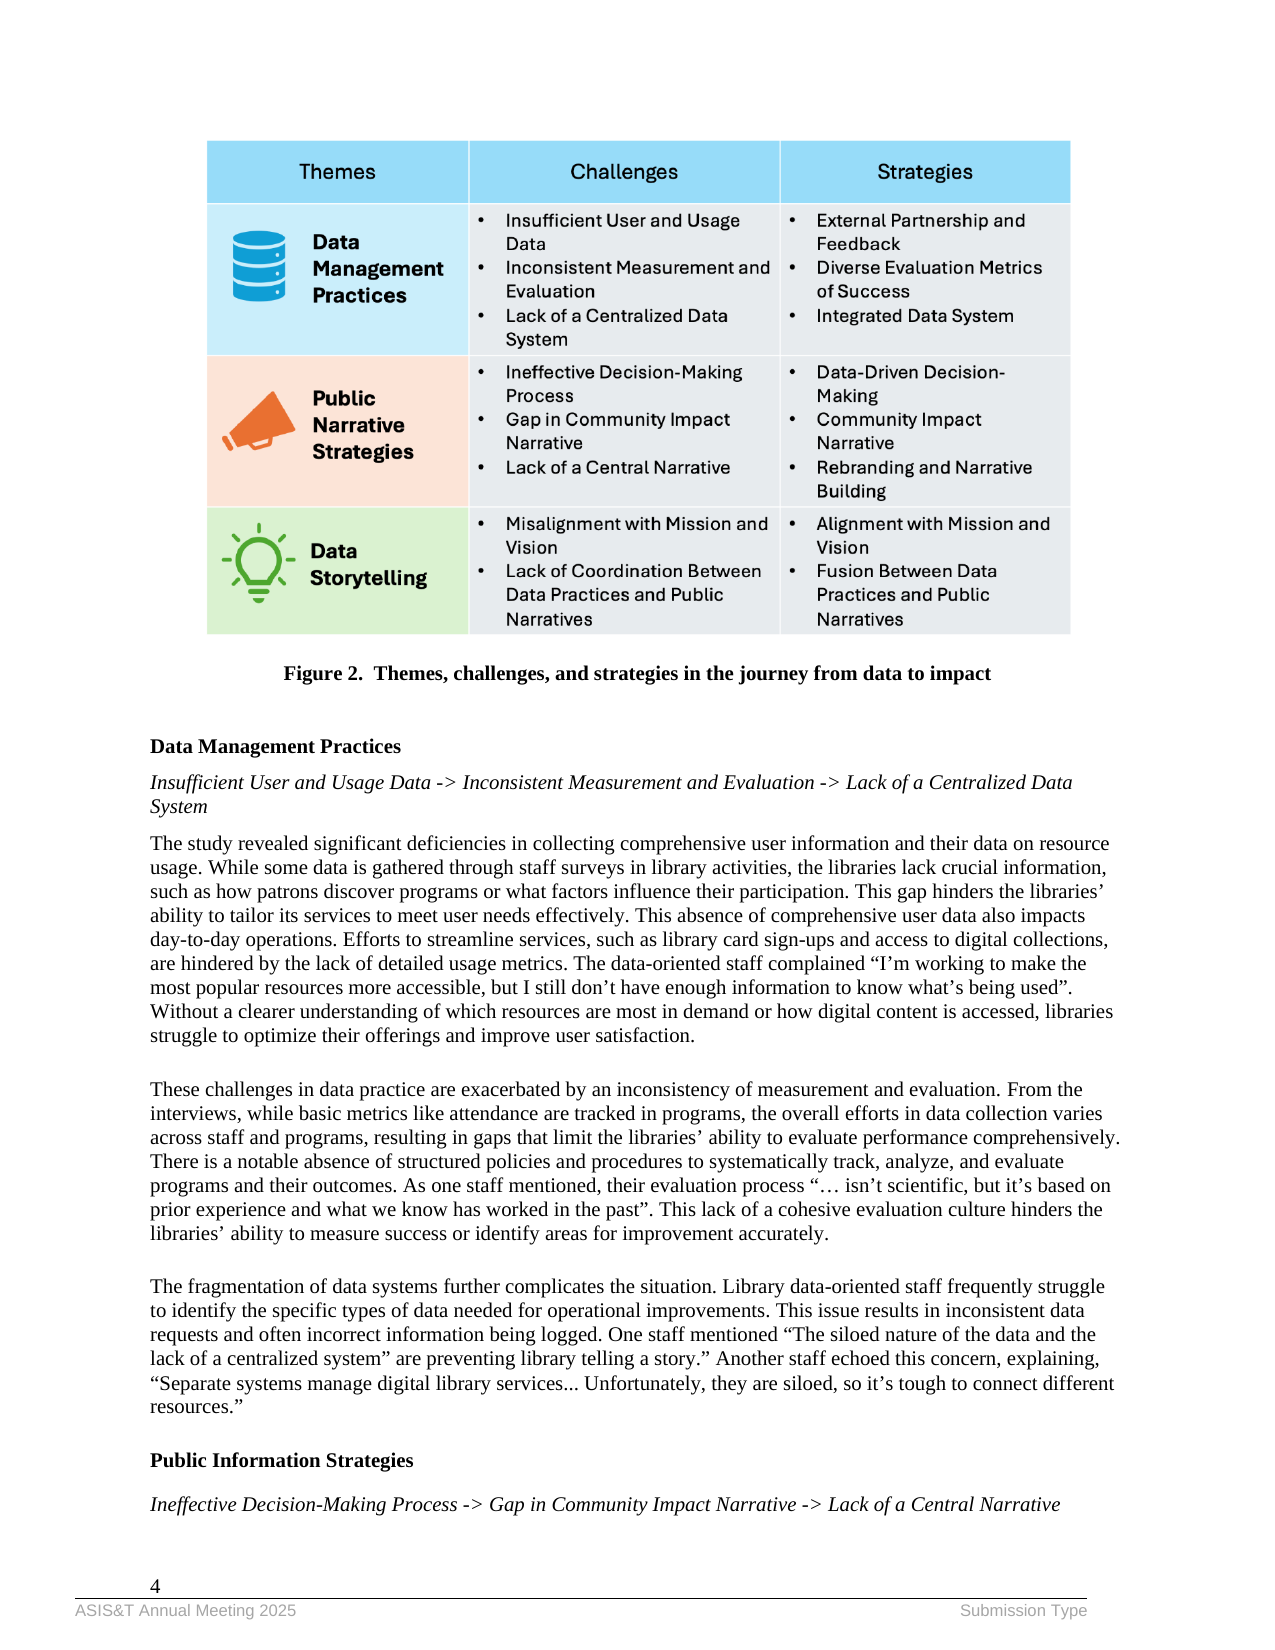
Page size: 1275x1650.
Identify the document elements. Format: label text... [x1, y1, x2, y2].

text Figure 2. Themes, challenges, and strategies in the journey from data to impact [150, 661, 1125, 684]
text Data Management Practices [150, 734, 1125, 758]
text Public Information Strategies [150, 1448, 1125, 1472]
text The study revealed significant deficiencies in collecting comprehensive user information and their data on resource usage. While some data is gathered through staff surveys in library activities, the libraries lack crucial information, such as how patrons discover programs or what factors influence their participation. This gap hinders the libraries’ ability to tailor its services to meet user needs effectively. This absence of comprehensive user data also impacts day-to-day operations. Efforts to streamline services, such as library card sign-ups and access to digital collections, are hindered by the lack of detailed usage metrics. The data-oriented staff complained “I’m working to make the most popular resources more accessible, but I still don’t have enough information to know what’s being used”. Without a clearer understanding of which resources are most in demand or how digital content is accessed, libraries struggle to optimize their offerings and improve user satisfaction. [150, 831, 1125, 1047]
text Insufficient User and Usage Data -> Inconsistent Measurement and Evaluation -> Lack of a Centralized Data System [150, 770, 1125, 818]
text The fragmentation of data systems further complicates the situation. Library data-oriented staff frequently struggle to identify the specific types of data needed for operational improvements. This issue results in inconsistent data requests and often incorrect information being logged. One staff mentioned “The siloed nature of the data and the lack of a centralized system” are preventing library telling a story.” Another staff echoed this concern, explaining, “Separate systems manage digital library services... Unfortunately, they are siloed, so it’s tough to connect different resources.” [150, 1274, 1125, 1418]
picture [150, 112, 1125, 661]
text These challenges in data practice are exacerbated by an inconsistency of measurement and evaluation. From the interviews, while basic metrics like attendance are tracked in programs, the overall efforts in data collection varies across staff and programs, resulting in gaps that limit the libraries’ ability to evaluate performance comprehensively. There is a notable absence of structured policies and procedures to systematically track, analyze, and evaluate programs and their outcomes. As one staff mentioned, their evaluation process “… isn’t scientific, but it’s based on prior experience and what we know has worked in the past”. This lack of a cohesive evaluation culture hinders the libraries’ ability to measure success or identify areas for improvement accurately. [150, 1077, 1125, 1245]
text Ineffective Decision-Making Process -> Gap in Community Impact Narrative -> Lack of a Central Narrative [150, 1492, 1125, 1516]
